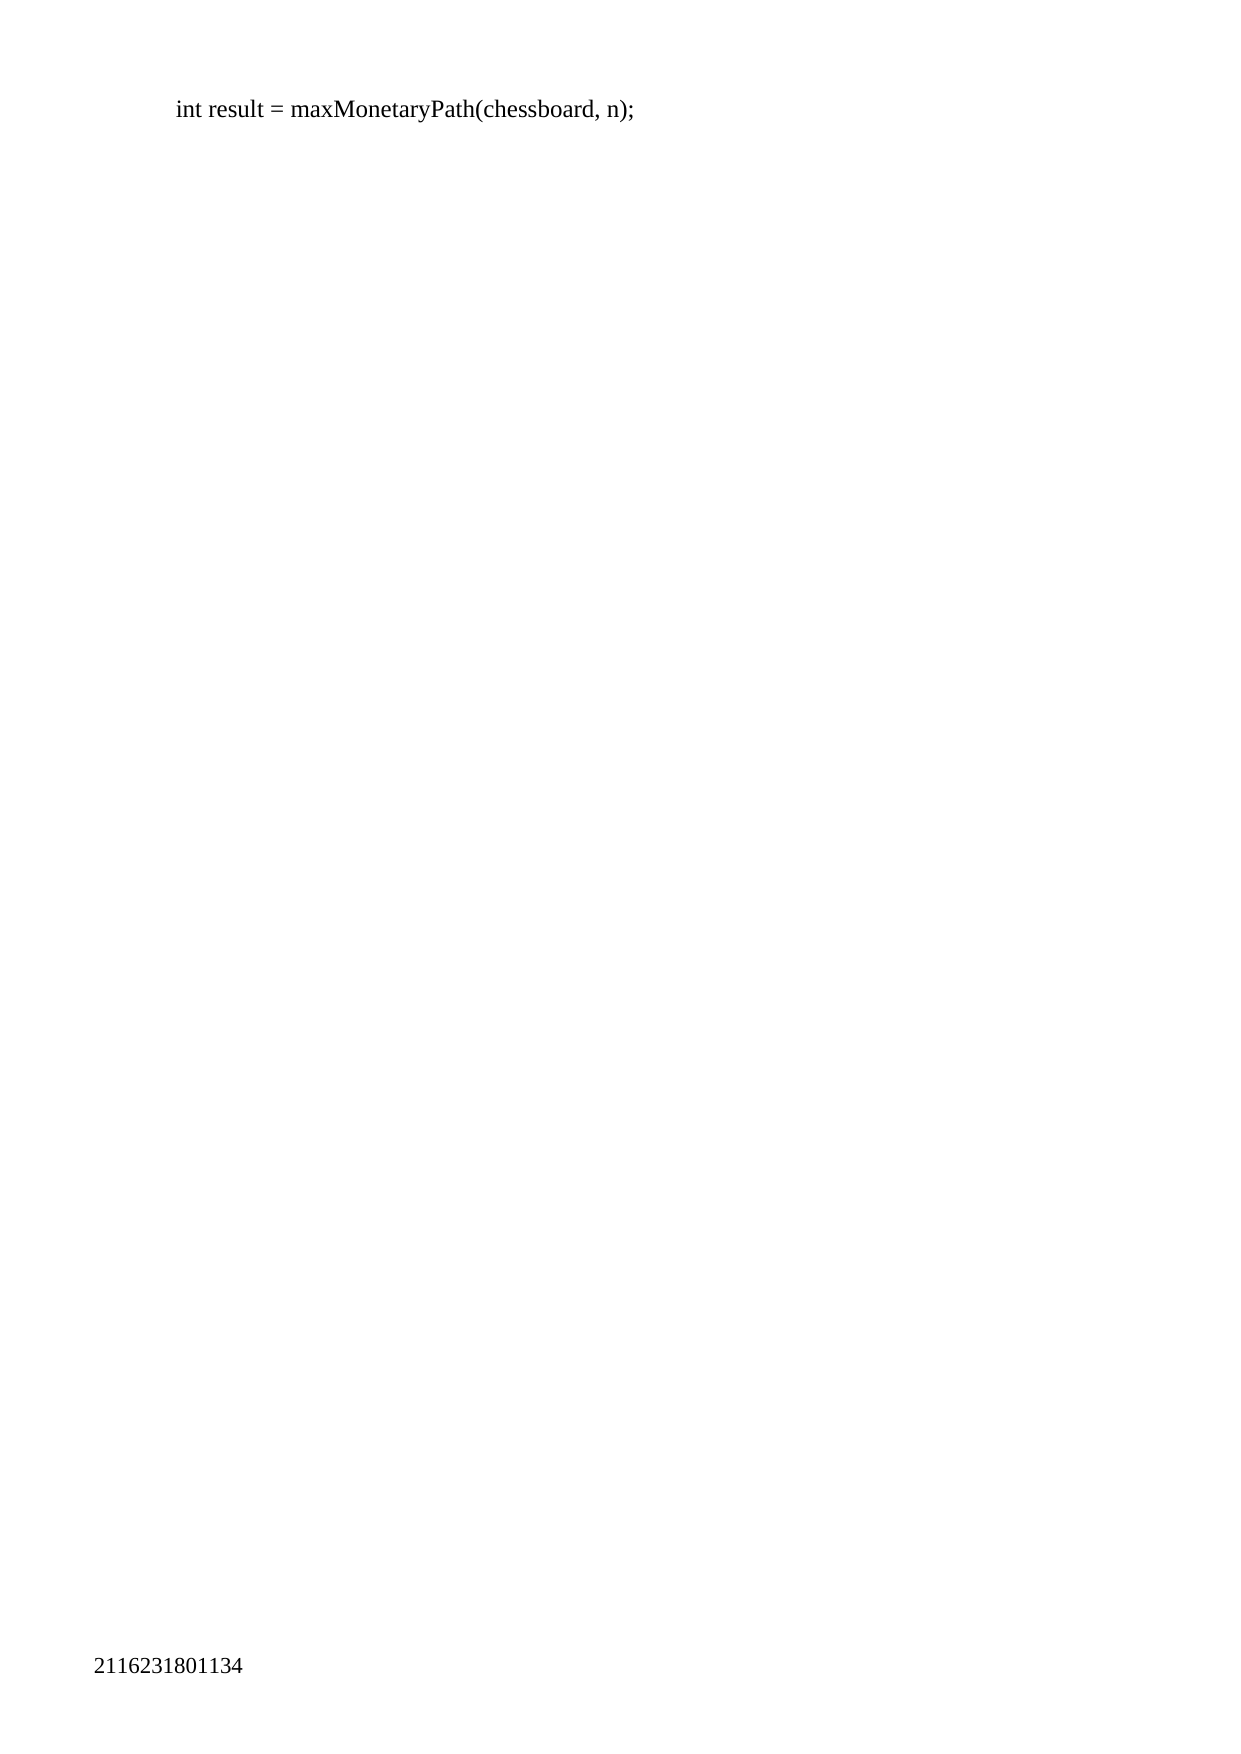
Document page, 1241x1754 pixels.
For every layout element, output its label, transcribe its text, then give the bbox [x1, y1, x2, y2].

text int result = maxMonetaryPath(chessboard, n); [176, 94, 1155, 122]
